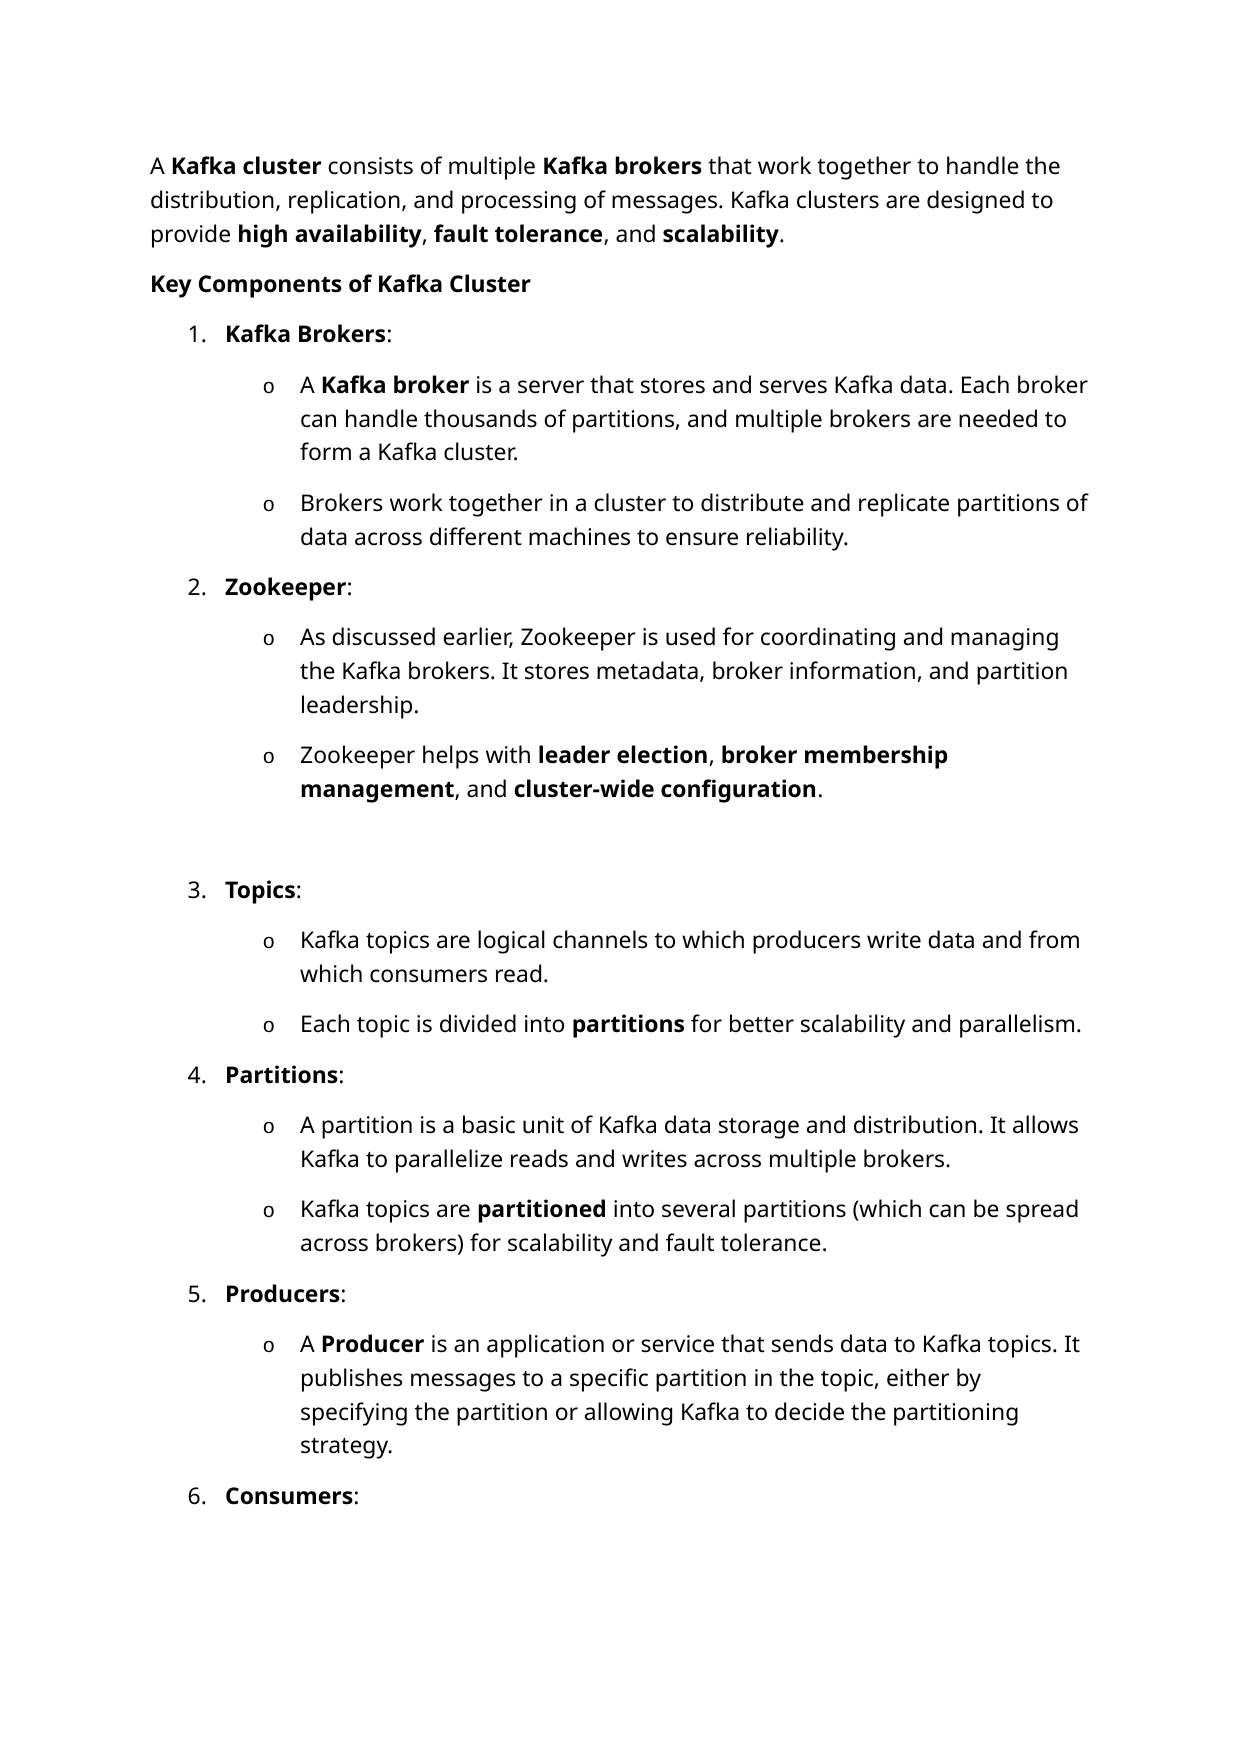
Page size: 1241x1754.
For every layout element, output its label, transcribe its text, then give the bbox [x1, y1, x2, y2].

list Kafka Brokers: [187, 318, 1090, 349]
list Consumers: [187, 1479, 1090, 1511]
list Each topic is divided into partitions for better scalability and parallelism. [262, 1008, 1090, 1039]
list Zookeeper: [187, 571, 1090, 602]
list Brokers work together in a cluster to distribute and replicate partitions of data across different machines to ensure reliability. [262, 487, 1090, 552]
list Zookeeper helps with leader election, broker membership management, and cluster-wide configuration. [262, 739, 1090, 804]
text A Kafka cluster consists of multiple Kafka brokers that work together to handle the distribution, replication, and processing of messages. Kafka clusters are designed to provide high availability, fault tolerance, and scalability. [150, 150, 1090, 249]
list Kafka topics are partitioned into several partitions (which can be spread across brokers) for scalability and fault tolerance. [262, 1193, 1090, 1258]
list A partition is a basic unit of Kafka data storage and distribution. It allows Kafka to parallelize reads and writes across multiple brokers. [262, 1109, 1090, 1174]
list A Kafka broker is a server that stores and serves Kafka data. Each broker can handle thousands of partitions, and multiple brokers are needed to form a Kafka cluster. [262, 369, 1090, 467]
list Topics: [187, 874, 1090, 905]
list As discussed earlier, Zookeeper is used for coordinating and managing the Kafka brokers. It stores metadata, broker information, and partition leadership. [262, 621, 1090, 720]
list Partitions: [187, 1059, 1090, 1090]
list Kafka topics are logical channels to which producers write data and from which consumers read. [262, 924, 1090, 989]
list Producers: [187, 1277, 1090, 1309]
text Key Components of Kafka Cluster [150, 268, 1090, 299]
list A Producer is an application or service that sends data to Kafka topics. It publishes messages to a specific partition in the topic, either by specifying the partition or allowing Kafka to decide the partitioning strategy. [262, 1328, 1090, 1460]
